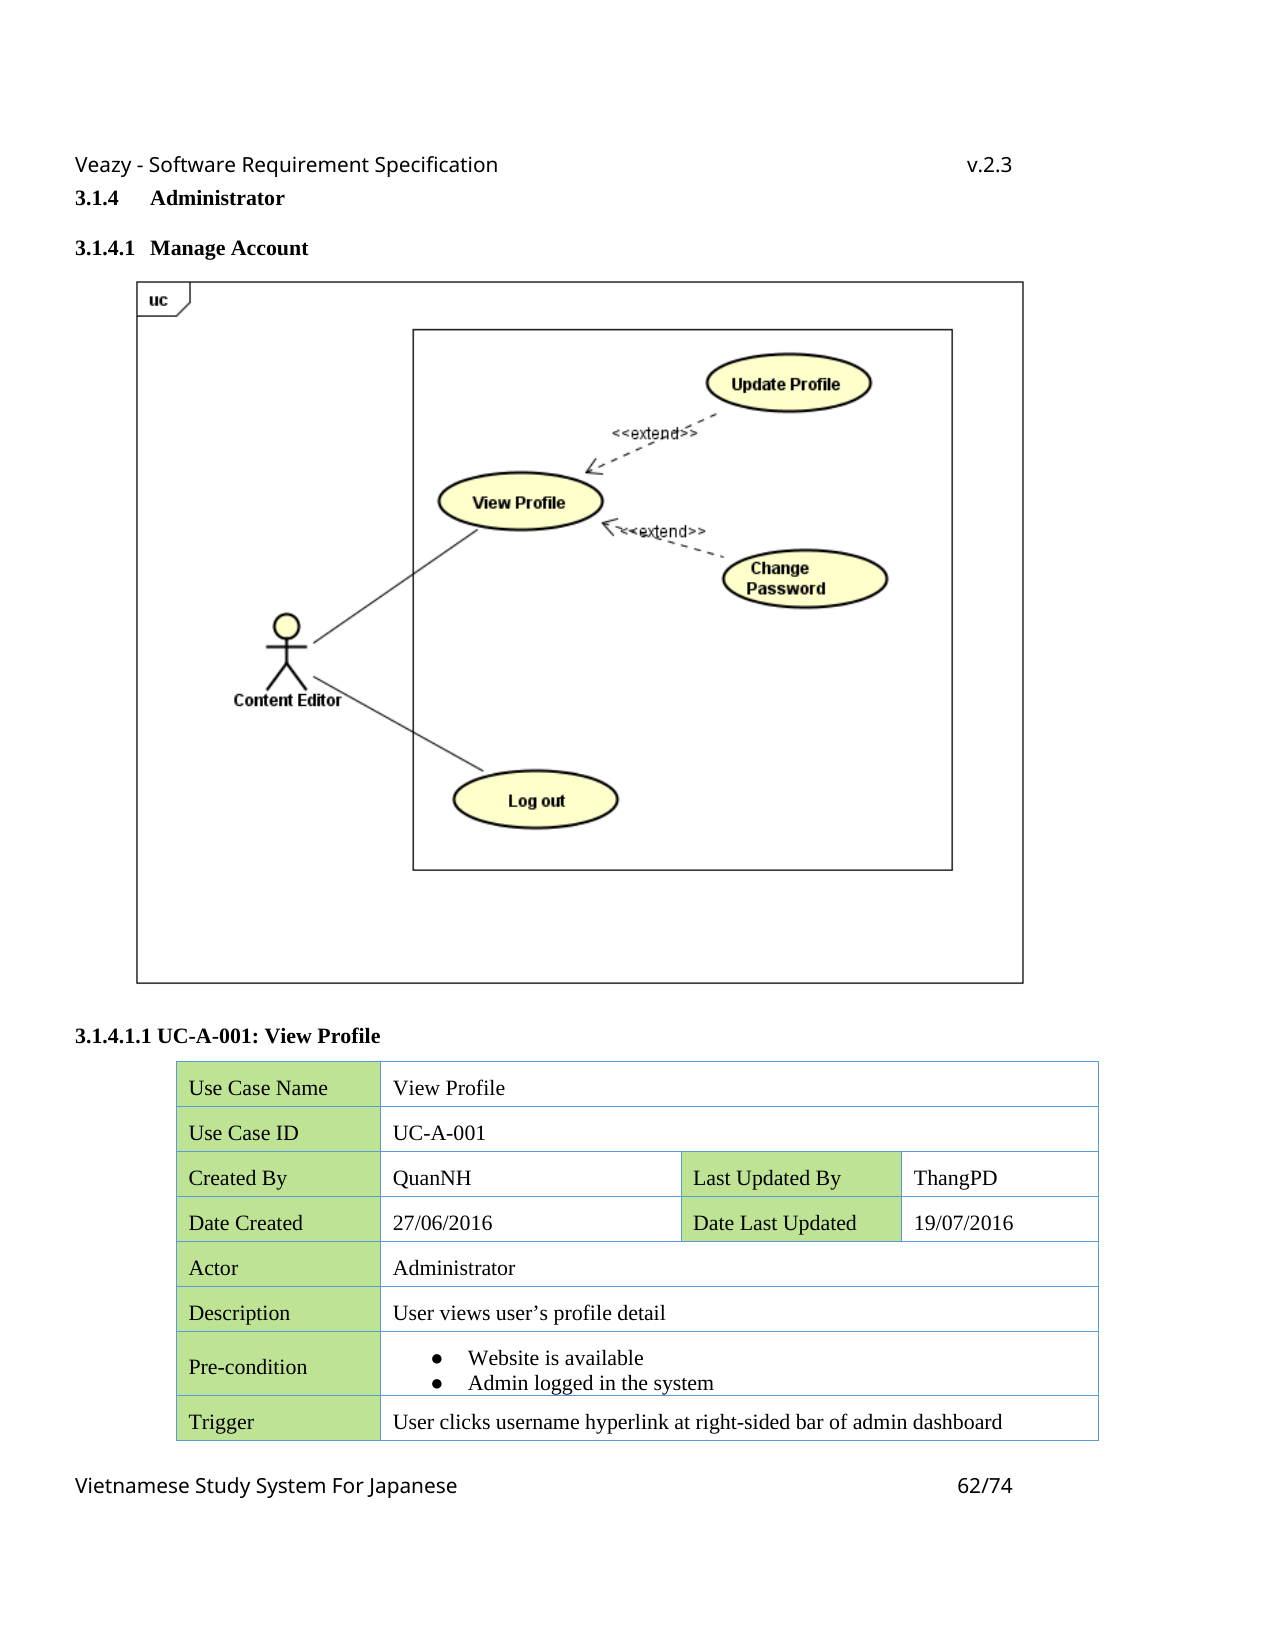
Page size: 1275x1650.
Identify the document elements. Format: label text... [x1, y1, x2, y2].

table_cell Description [177, 1287, 380, 1331]
table_cell User clicks username hyperlink at right-sided bar of admin dashboard [381, 1396, 1098, 1440]
table_header Use Case Name [177, 1062, 380, 1106]
table_header View Profile [381, 1062, 1098, 1106]
subtitle Administrator [75, 185, 1200, 210]
table_cell Date Created [177, 1197, 380, 1241]
table_cell QuanNH [381, 1152, 681, 1196]
subtitle 3.1.4.1.1 UC-A-001: View Profile [75, 1023, 1200, 1049]
subtitle Manage Account [75, 235, 1200, 260]
table_cell Created By [177, 1152, 380, 1196]
picture [132, 272, 1032, 999]
table_cell Website is available Admin logged in the system [381, 1332, 1098, 1395]
table_cell Trigger [177, 1396, 380, 1440]
table_cell Administrator [381, 1242, 1098, 1286]
table_cell 27/06/2016 [381, 1197, 681, 1241]
table_cell User views user’s profile detail [381, 1287, 1098, 1331]
table_cell Use Case ID [177, 1107, 380, 1151]
table_cell UC-A-001 [381, 1107, 1098, 1151]
table_cell Pre-condition [177, 1332, 380, 1395]
table_cell ThangPD [902, 1152, 1098, 1196]
table_cell Last Updated By [682, 1152, 901, 1196]
table_cell Date Last Updated [682, 1197, 901, 1241]
table_cell 19/07/2016 [902, 1197, 1098, 1241]
table_cell Actor [177, 1242, 380, 1286]
